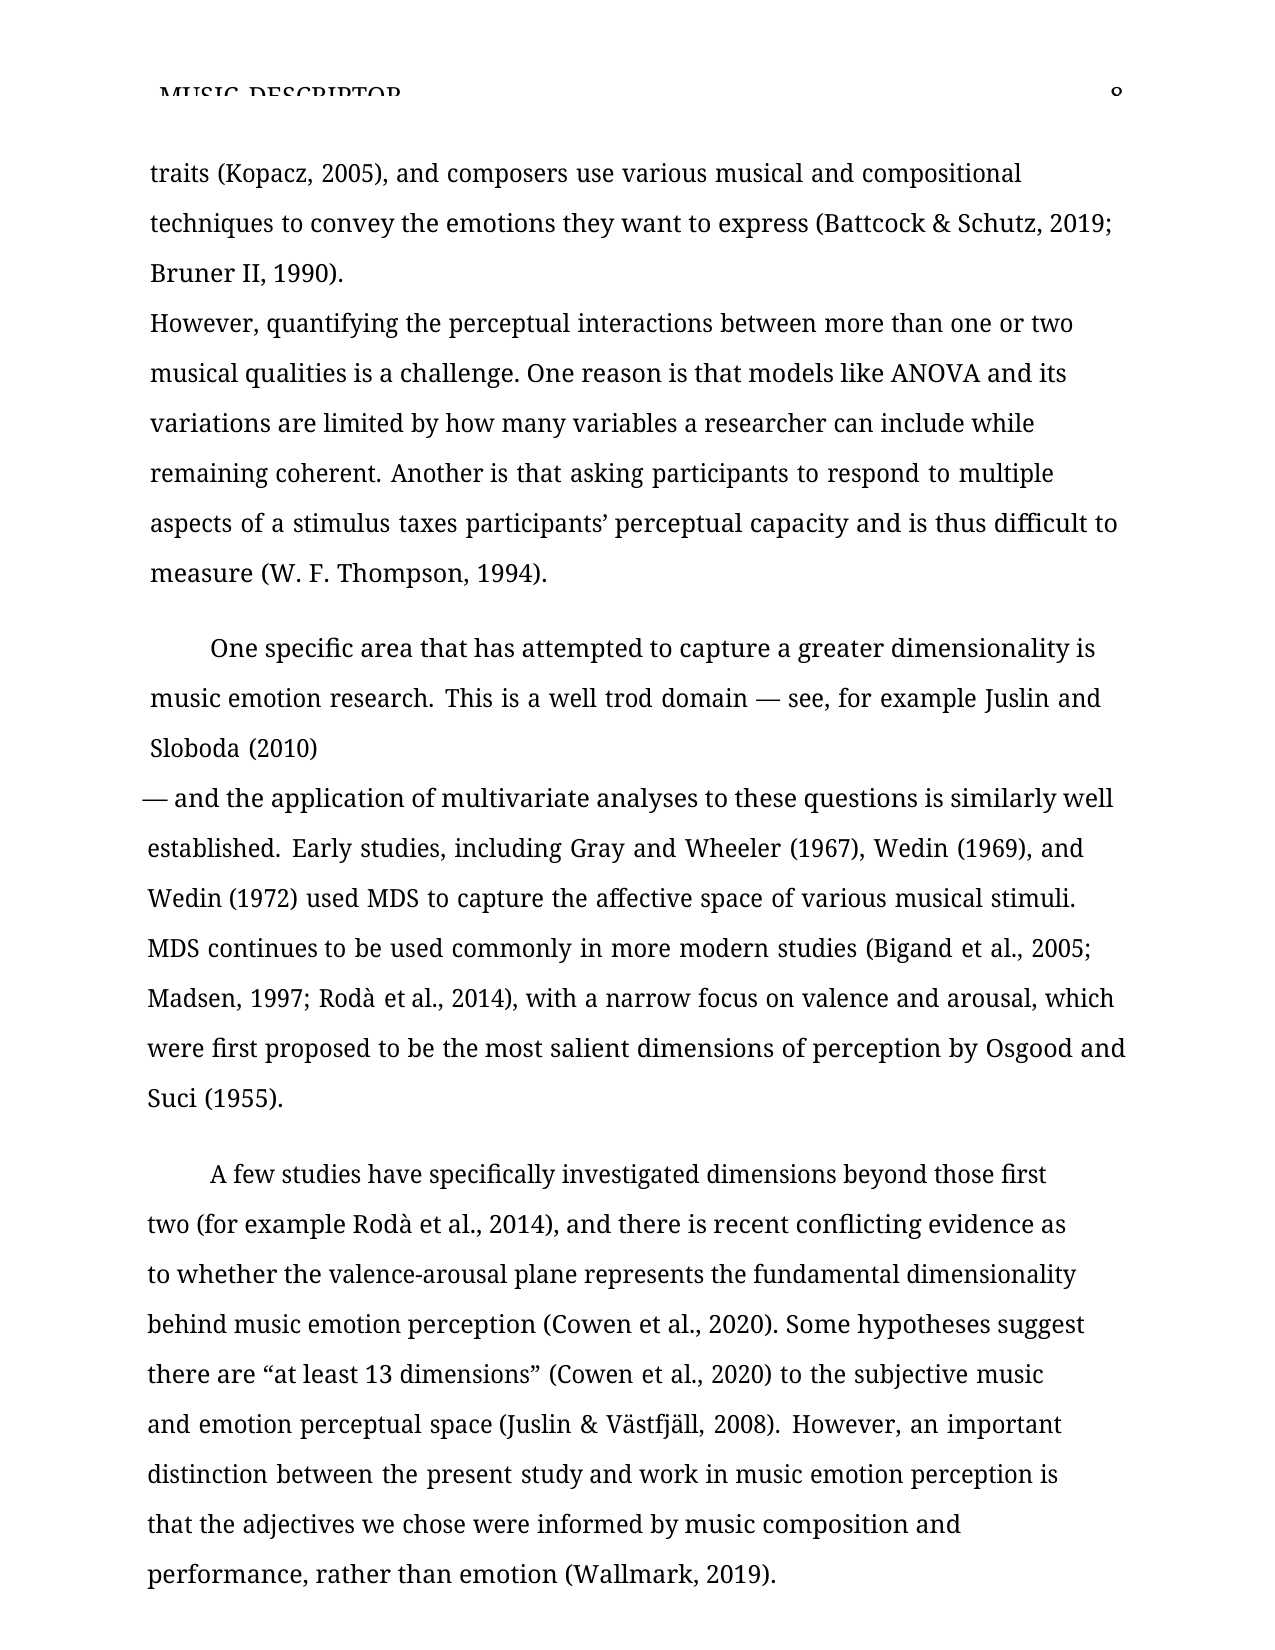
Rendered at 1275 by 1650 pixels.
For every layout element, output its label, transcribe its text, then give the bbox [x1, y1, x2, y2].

text However, quantifying the perceptual interactions between more than one or two musical qualities is a challenge. One reason is that models like ANOVA and its variations are limited by how many variables a researcher can include while remaining coherent. Another is that asking participants to respond to multiple aspects of a stimulus taxes participants’ perceptual capacity and is thus diﬀicult to measure (W. F. Thompson, 1994). [150, 305, 1122, 589]
text One specific area that has attempted to capture a greater dimensionality is music emotion research. This is a well trod domain — see, for example Juslin and Sloboda (2010) [150, 631, 1129, 765]
text A few studies have specifically investigated dimensions beyond those first two (for example Rodà et al., 2014), and there is recent conflicting evidence as to whether the valence-arousal plane represents the fundamental dimensionality behind music emotion perception (Cowen et al., 2020). Some hypotheses suggest there are “at least 13 dimensions” (Cowen et al., 2020) to the subjective music and emotion perceptual space (Juslin & Västfjäll, 2008). However, an important distinction between the present study and work in music emotion perception is that the adjectives we chose were informed by music composition and performance, rather than emotion (Wallmark, 2019). [147, 1157, 1090, 1591]
text — and the application of multivariate analyses to these questions is similarly well established. Early studies, including Gray and Wheeler (1967), Wedin (1969), and Wedin (1972) used MDS to capture the affective space of various musical stimuli. MDS continues to be used commonly in more modern studies (Bigand et al., 2005; Madsen, 1997; Rodà et al., 2014), with a narrow focus on valence and arousal, which were first proposed to be the most salient dimensions of perception by Osgood and Suci (1955). [142, 781, 1127, 1115]
text traits (Kopacz, 2005), and composers use various musical and compositional techniques to convey the emotions they want to express (Battcock & Schutz, 2019; Bruner II, 1990). [150, 155, 1113, 289]
